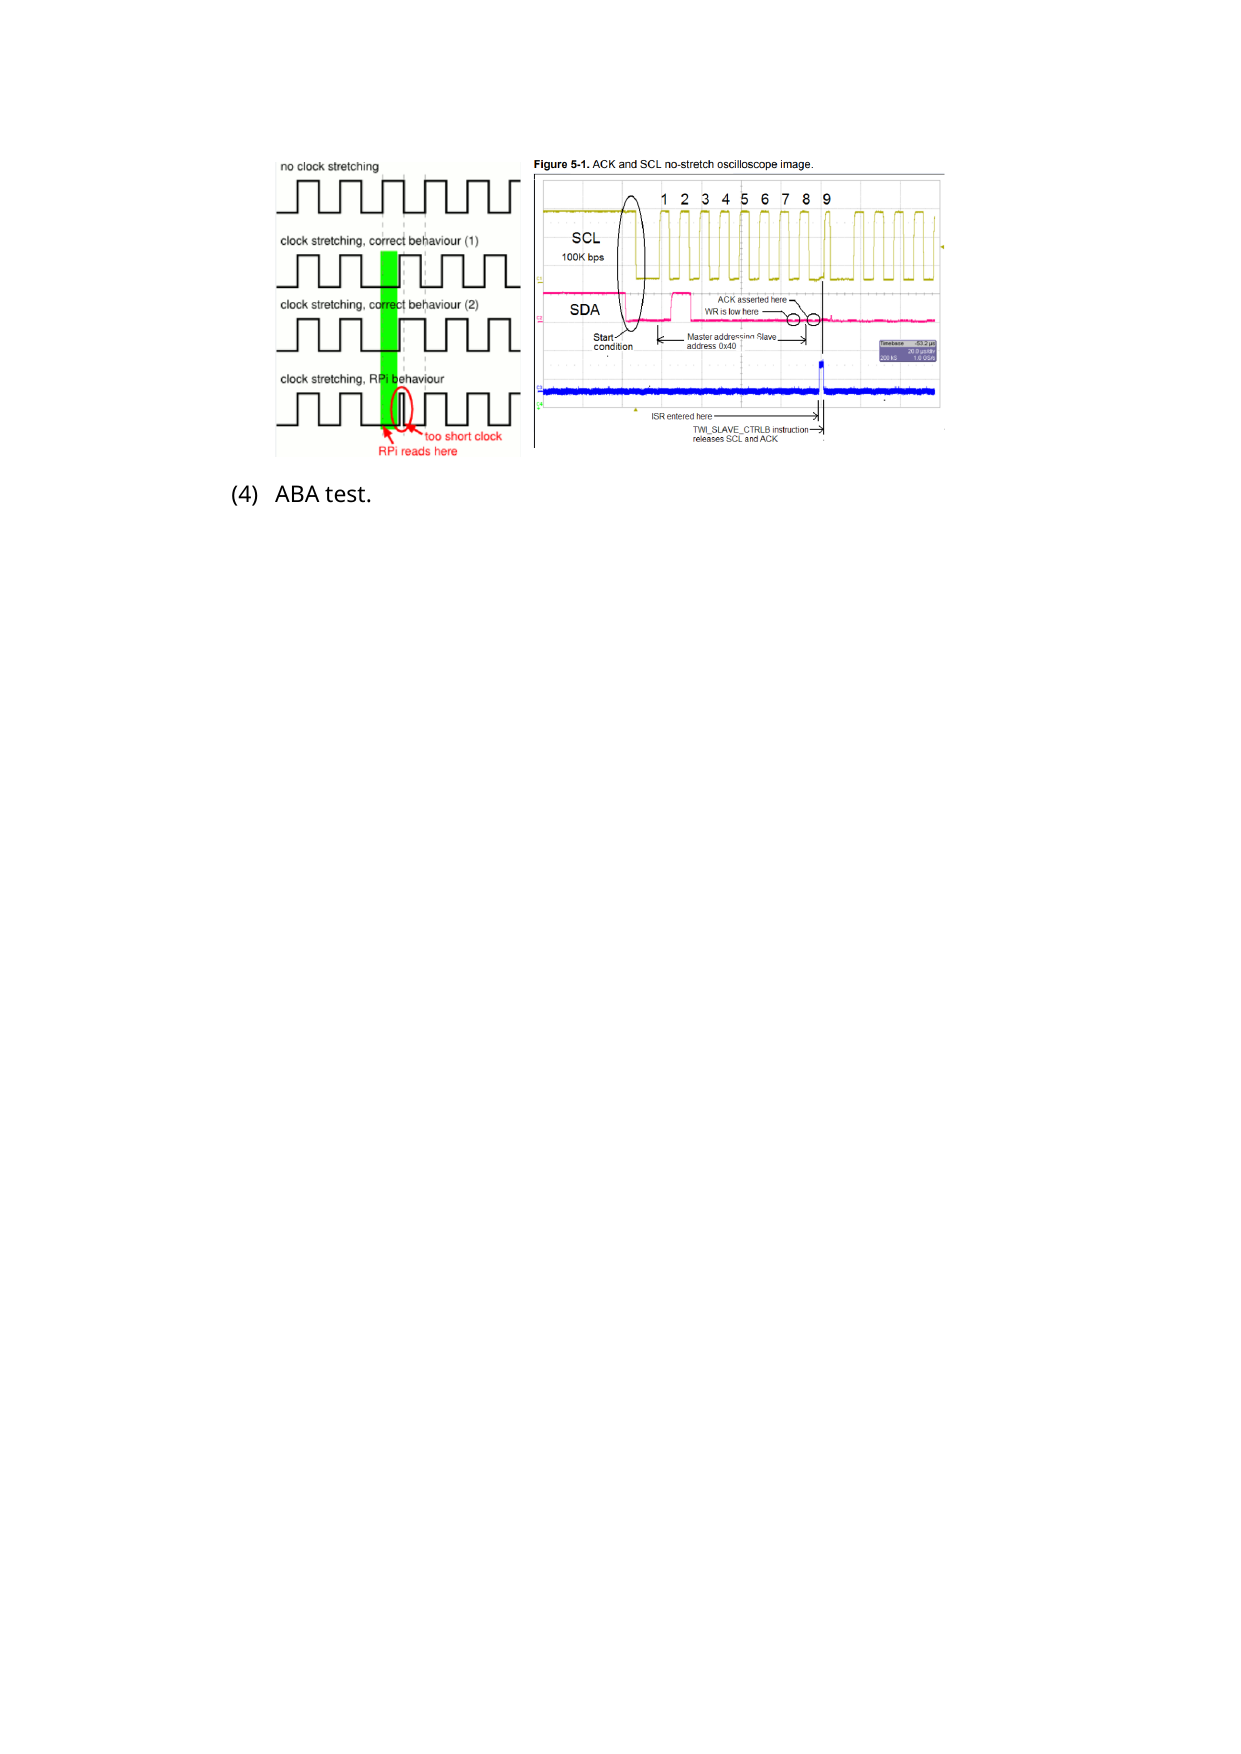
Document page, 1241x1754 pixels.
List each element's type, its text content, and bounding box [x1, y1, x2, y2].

list ABA test. [231, 474, 1053, 514]
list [231, 151, 1053, 474]
picture [275, 151, 952, 457]
